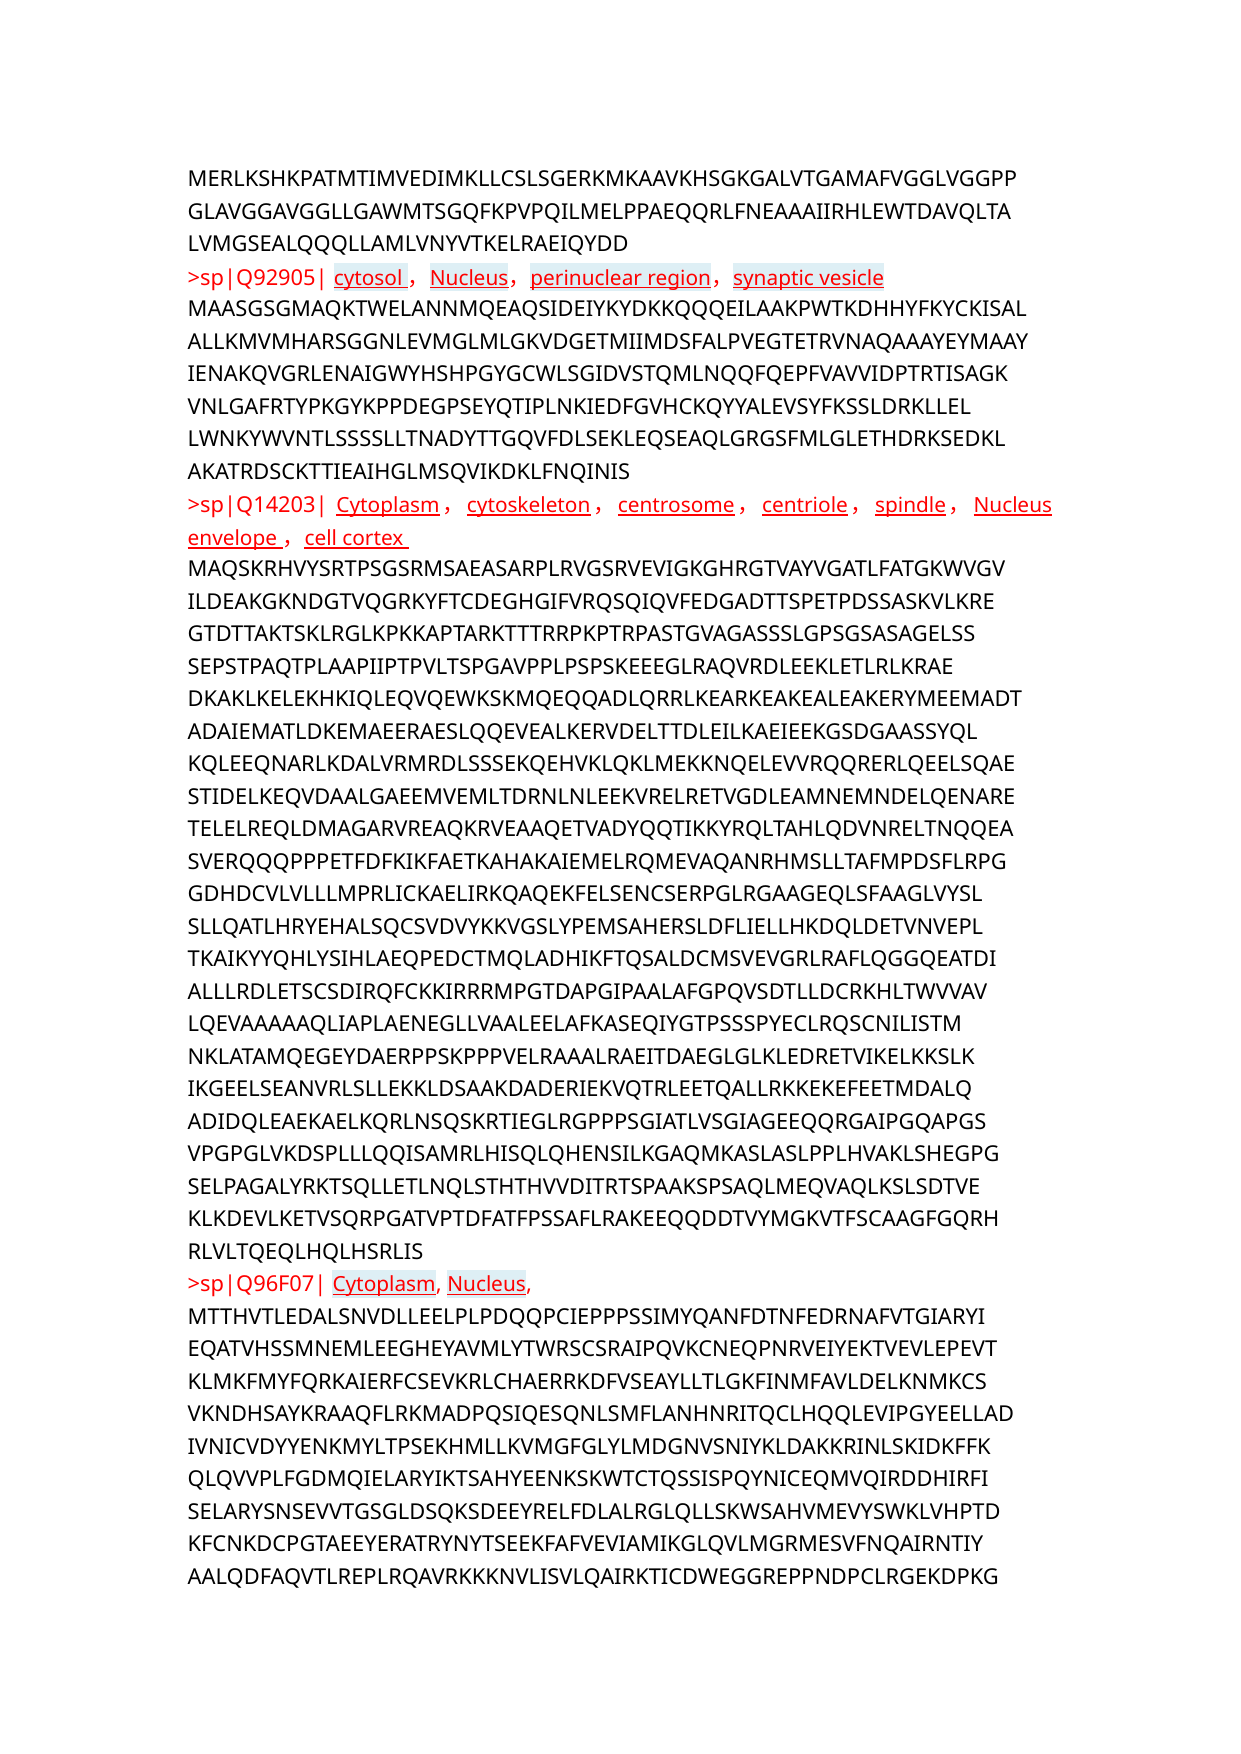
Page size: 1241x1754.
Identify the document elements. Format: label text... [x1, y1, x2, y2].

text LWNKYWVNTLSSSSLLTNADYTTGQVFDLSEKLEQSEAQLGRGSFMLGLETHDRKSEDKL [187, 422, 1053, 454]
text SVERQQQPPPETFDFKIKFAETKAHAKAIEMELRQMEVAQANRHMSLLTAFMPDSFLRPG [187, 844, 1053, 877]
text AALQDFAQVTLREPLRQAVRKKKNVLISVLQAIRKTICDWEGGREPPNDPCLRGEKDPKG [187, 1559, 1053, 1592]
text VPGPGLVKDSPLLLQQISAMRLHISQLQHENSILKGAQMKASLASLPPLHVAKLSHEGPG [187, 1137, 1053, 1169]
text KQLEEQNARLKDALVRMRDLSSSEKQEHVKLQKLMEKKNQELEVVRQQRERLQEELSQAE [187, 747, 1053, 779]
text DKAKLKELEKHKIQLEQVQEWKSKMQEQQADLQRRLKEARKEAKEALEAKERYMEEMADT [187, 682, 1053, 714]
text ILDEAKGKNDGTVQGRKYFTCDEGHGIFVRQSQIQVFEDGADTTSPETPDSSASKVLKRE [187, 584, 1053, 617]
text LVMGSEALQQQLLAMLVNYVTKELRAEIQYDD [187, 227, 1053, 259]
text MTTHVTLEDALSNVDLLEELPLPDQQPCIEPPPSSIMYQANFDTNFEDRNAFVTGIARYI [187, 1299, 1053, 1332]
text MAQSKRHVYSRTPSGSRMSAEASARPLRVGSRVEVIGKGHRGTVAYVGATLFATGKWVGV [187, 552, 1053, 584]
text KFCNKDCPGTAEEYERATRYNYTSEEKFAFVEVIAMIKGLQVLMGRMESVFNQAIRNTIY [187, 1527, 1053, 1559]
text SEPSTPAQTPLAAPIIPTPVLTSPGAVPPLPSPSKEEEGLRAQVRDLEEKLETLRLKRAE [187, 649, 1053, 682]
text KLMKFMYFQRKAIERFCSEVKRLCHAERRKDFVSEAYLLTLGKFINMFAVLDELKNMKCS [187, 1364, 1053, 1397]
text TELELREQLDMAGARVREAQKRVEAAQETVADYQQTIKKYRQLTAHLQDVNRELTNQQEA [187, 812, 1053, 844]
text >sp|Q96F07| Cytoplasm, Nucleus, [187, 1267, 1053, 1299]
text IKGEELSEANVRLSLLEKKLDSAAKDADERIEKVQTRLEETQALLRKKEKEFEETMDALQ [187, 1072, 1053, 1104]
text EQATVHSSMNEMLEEGHEYAVMLYTWRSCSRAIPQVKCNEQPNRVEIYEKTVEVLEPEVT [187, 1332, 1053, 1364]
text IENAKQVGRLENAIGWYHSHPGYGCWLSGIDVSTQMLNQQFQEPFVAVVIDPTRTISAGK [187, 357, 1053, 389]
text SLLQATLHRYEHALSQCSVDVYKKVGSLYPEMSAHERSLDFLIELLHKDQLDETVNVEPL [187, 909, 1053, 942]
text SELARYSNSEVVTGSGLDSQKSDEEYRELFDLALRGLQLLSKWSAHVMEVYSWKLVHPTD [187, 1494, 1053, 1527]
text MERLKSHKPATMTIMVEDIMKLLCSLSGERKMKAAVKHSGKGALVTGAMAFVGGLVGGPP [187, 162, 1053, 194]
text QLQVVPLFGDMQIELARYIKTSAHYEENKSKWTCTQSSISPQYNICEQMVQIRDDHIRFI [187, 1462, 1053, 1494]
text STIDELKEQVDAALGAEEMVEMLTDRNLNLEEKVRELRETVGDLEAMNEMNDELQENARE [187, 779, 1053, 812]
text GDHDCVLVLLLMPRLICKAELIRKQAQEKFELSENCSERPGLRGAAGEQLSFAAGLVYSL [187, 877, 1053, 909]
text GLAVGGAVGGLLGAWMTSGQFKPVPQILMELPPAEQQRLFNEAAAIIRHLEWTDAVQLTA [187, 194, 1053, 227]
text >sp|Q92905| cytosol ，Nucleus，perinuclear region，synaptic vesicle [187, 259, 1053, 292]
text VKNDHSAYKRAAQFLRKMADPQSIQESQNLSMFLANHNRITQCLHQQLEVIPGYEELLAD [187, 1397, 1053, 1429]
text ALLLRDLETSCSDIRQFCKKIRRRMPGTDAPGIPAALAFGPQVSDTLLDCRKHLTWVVAV [187, 974, 1053, 1007]
text ALLKMVMHARSGGNLEVMGLMLGKVDGETMIIMDSFALPVEGTETRVNAQAAAYEYMAAY [187, 324, 1053, 357]
text NKLATAMQEGEYDAERPPSKPPPVELRAAALRAEITDAEGLGLKLEDRETVIKELKKSLK [187, 1039, 1053, 1072]
text KLKDEVLKETVSQRPGATVPTDFATFPSSAFLRAKEEQQDDTVYMGKVTFSCAAGFGQRH [187, 1202, 1053, 1234]
text IVNICVDYYENKMYLTPSEKHMLLKVMGFGLYLMDGNVSNIYKLDAKKRINLSKIDKFFK [187, 1429, 1053, 1462]
text RLVLTQEQLHQLHSRLIS [187, 1234, 1053, 1267]
text SELPAGALYRKTSQLLETLNQLSTHTHVVDITRTSPAAKSPSAQLMEQVAQLKSLSDTVE [187, 1169, 1053, 1202]
text GTDTTAKTSKLRGLKPKKAPTARKTTTRRPKPTRPASTGVAGASSSLGPSGSASAGELSS [187, 617, 1053, 649]
text LQEVAAAAAQLIAPLAENEGLLVAALEELAFKASEQIYGTPSSSPYECLRQSCNILISTM [187, 1007, 1053, 1039]
text TKAIKYYQHLYSIHLAEQPEDCTMQLADHIKFTQSALDCMSVEVGRLRAFLQGGQEATDI [187, 942, 1053, 974]
text MAASGSGMAQKTWELANNMQEAQSIDEIYKYDKKQQQEILAAKPWTKDHHYFKYCKISAL [187, 292, 1053, 324]
text ADIDQLEAEKAELKQRLNSQSKRTIEGLRGPPPSGIATLVSGIAGEEQQRGAIPGQAPGS [187, 1104, 1053, 1137]
text AKATRDSCKTTIEAIHGLMSQVIKDKLFNQINIS [187, 454, 1053, 487]
text >sp|Q14203| Cytoplasm，cytoskeleton，centrosome，centriole，spindle，Nucleus envelope ，cell cortex [187, 487, 1053, 552]
text VNLGAFRTYPKGYKPPDEGPSEYQTIPLNKIEDFGVHCKQYYALEVSYFKSSLDRKLLEL [187, 389, 1053, 422]
text ADAIEMATLDKEMAEERAESLQQEVEALKERVDELTTDLEILKAEIEEKGSDGAASSYQL [187, 714, 1053, 747]
